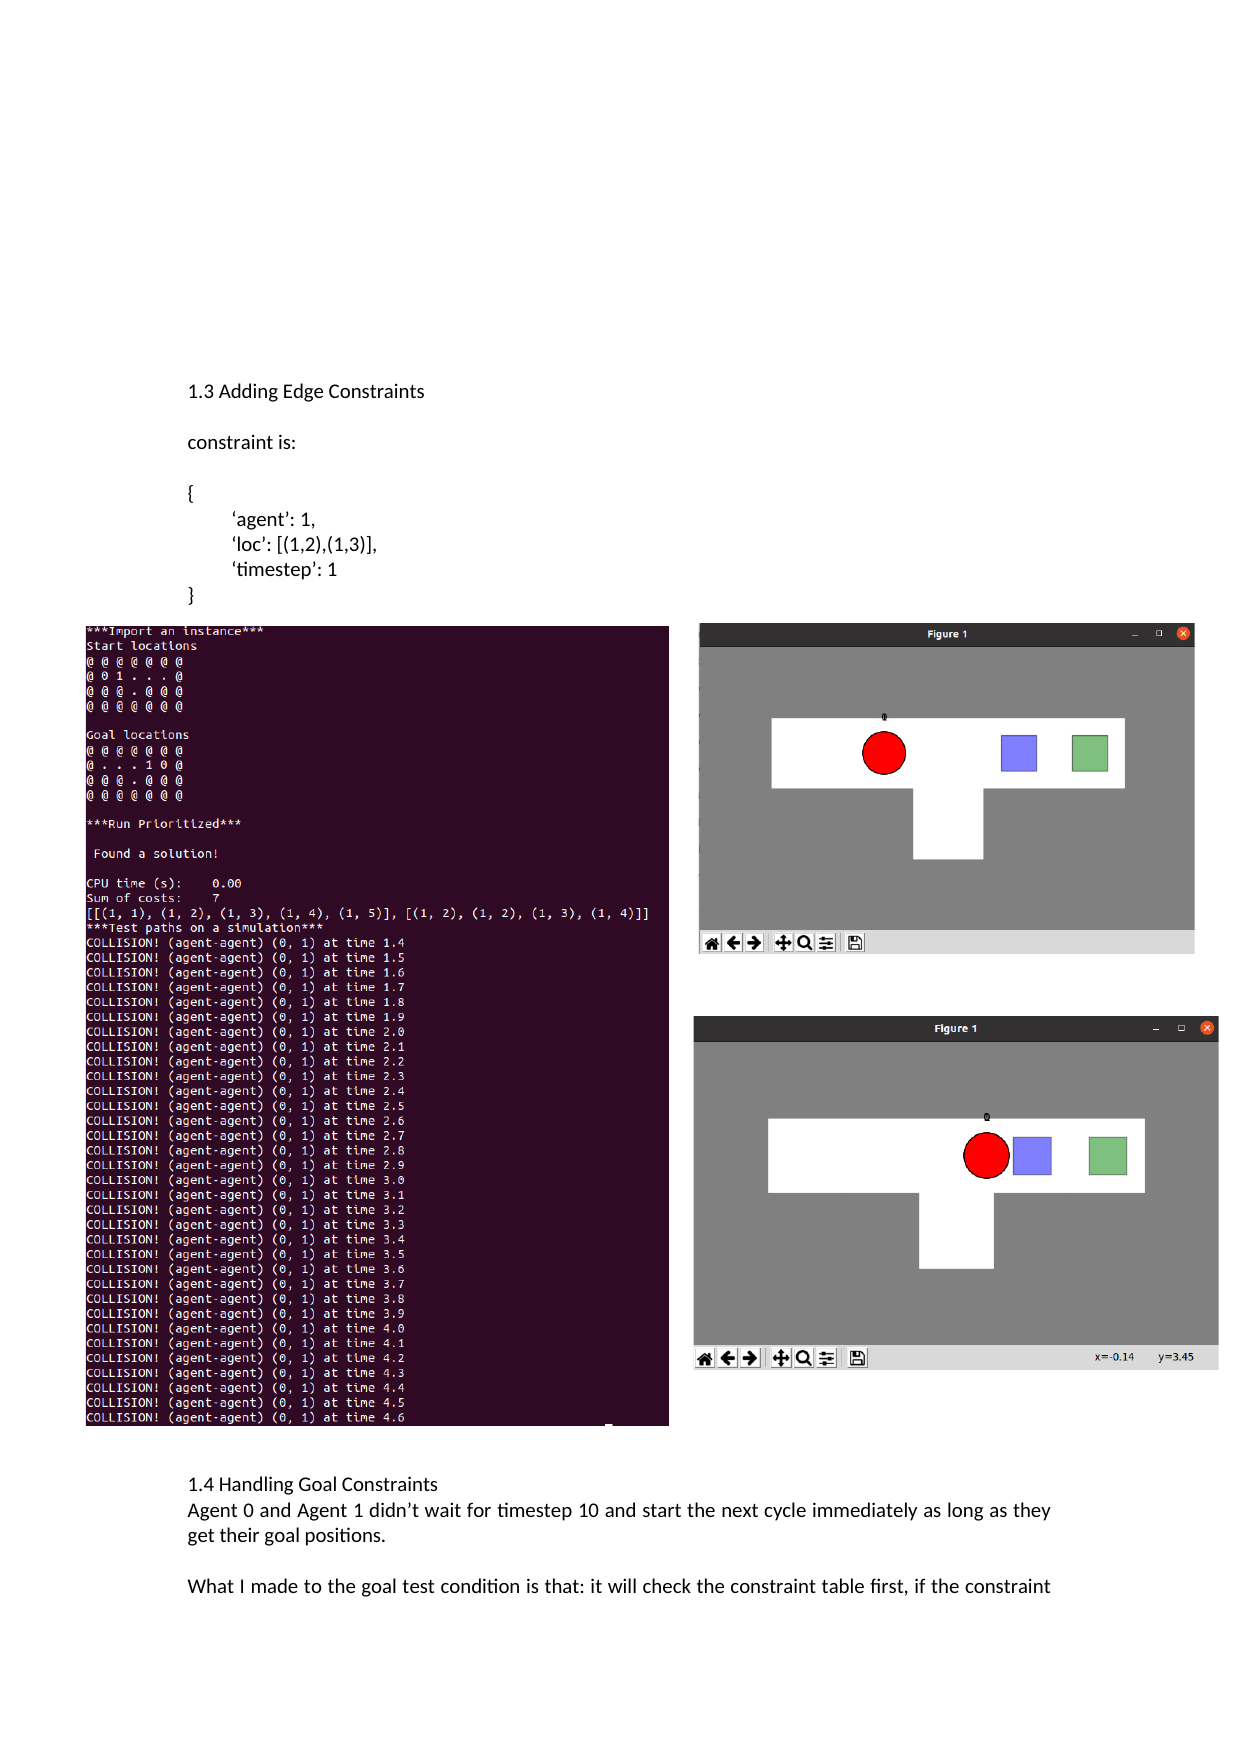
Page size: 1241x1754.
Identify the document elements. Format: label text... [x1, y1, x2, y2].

picture [693, 1016, 1219, 1370]
list ‘timestep’: 1 [187, 557, 1053, 582]
list Adding Edge Constraints [187, 379, 1053, 404]
picture [85, 626, 669, 1426]
list } [187, 582, 1053, 607]
list Handling Goal Constraints [187, 1472, 1053, 1497]
list Agent 0 and Agent 1 didn’t wait for timestep 10 and start the next cycle immediately as long as they get their goal positions. [187, 1497, 1053, 1548]
list ‘agent’: 1, [187, 506, 1053, 531]
list { [187, 480, 1053, 506]
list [187, 1573, 1053, 1599]
list ‘loc’: [(1,2),(1,3)], [187, 531, 1053, 557]
list constraint is: [187, 429, 1053, 455]
picture [698, 623, 1195, 954]
